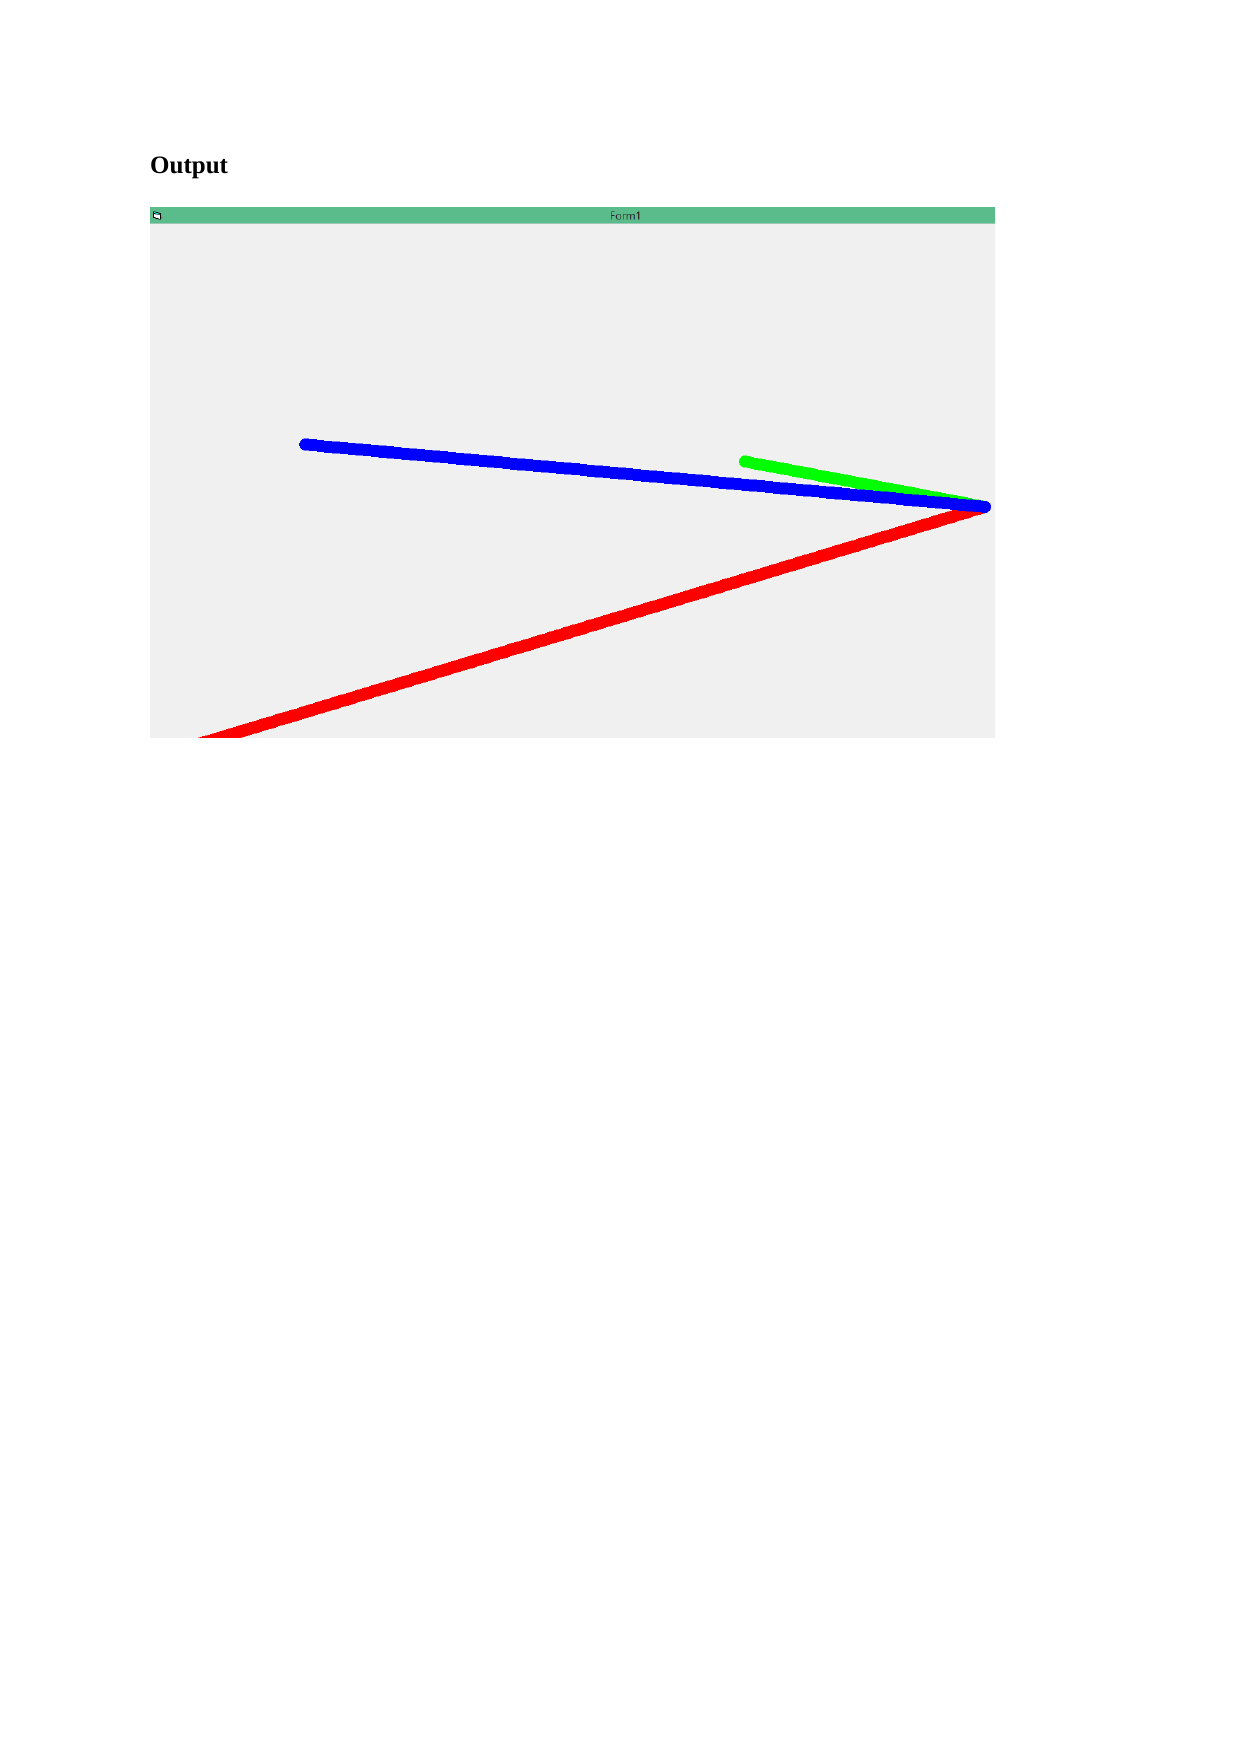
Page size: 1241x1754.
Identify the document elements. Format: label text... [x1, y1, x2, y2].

text Output [150, 150, 1090, 179]
picture [150, 207, 996, 738]
